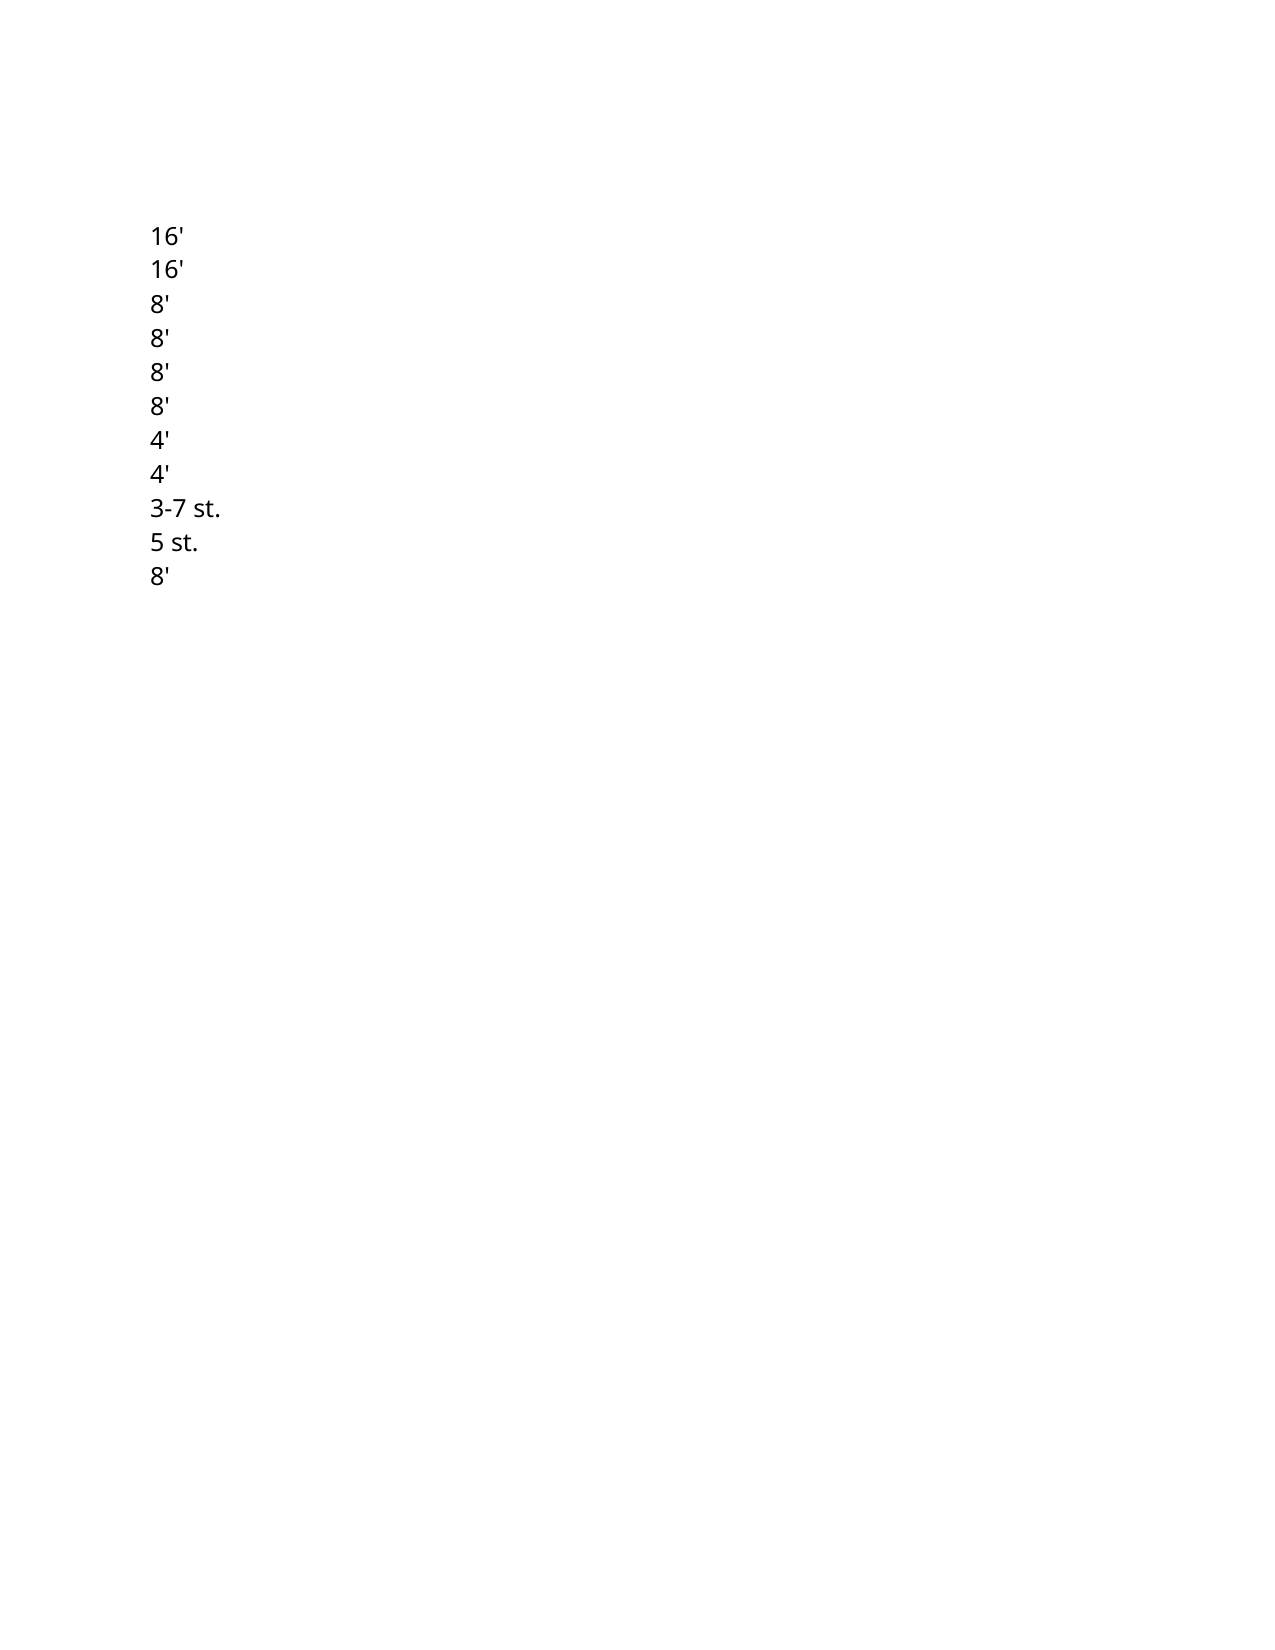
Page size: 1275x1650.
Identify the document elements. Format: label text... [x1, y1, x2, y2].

text 8' [150, 320, 1125, 354]
text 4' [150, 422, 1125, 457]
text 16' [150, 252, 1125, 286]
text 8' [150, 388, 1125, 422]
text 16' [150, 218, 1125, 252]
text 8' [150, 286, 1125, 320]
text 8' [150, 559, 1125, 593]
text 5 st. [150, 525, 1125, 559]
text 4' [150, 457, 1125, 491]
text 8' [150, 354, 1125, 388]
text 3-7 st. [150, 491, 1125, 525]
